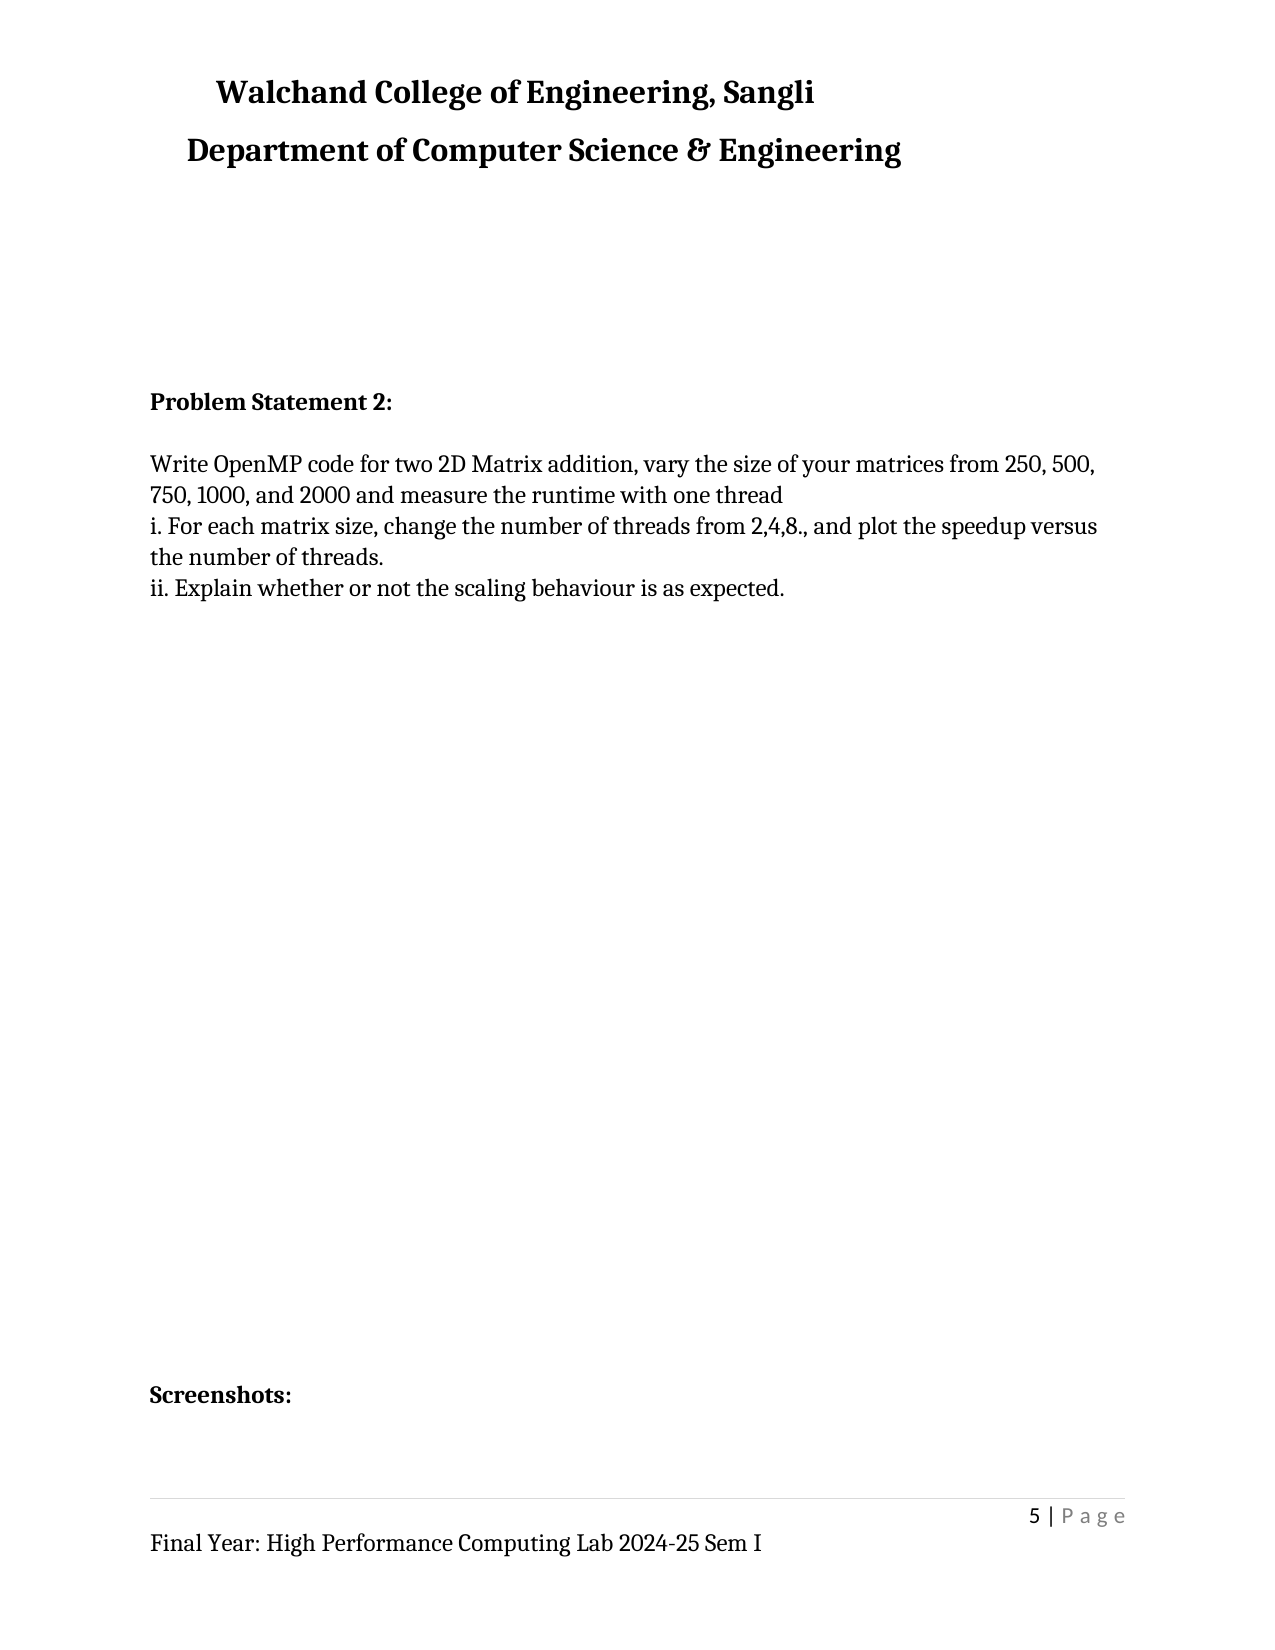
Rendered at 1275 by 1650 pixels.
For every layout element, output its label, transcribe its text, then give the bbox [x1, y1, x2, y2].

text Write OpenMP code for two 2D Matrix addition, vary the size of your matrices from 250, 500, 750, 1000, and 2000 and measure the runtime with one thread [150, 449, 1125, 509]
text i. For each matrix size, change the number of threads from 2,4,8., and plot the speedup versus the number of threads. [150, 512, 1125, 571]
text Problem Statement 2: [150, 387, 1125, 416]
text Screenshots: [150, 1381, 1125, 1409]
text ii. Explain whether or not the scaling behaviour is as expected. [150, 574, 1125, 602]
